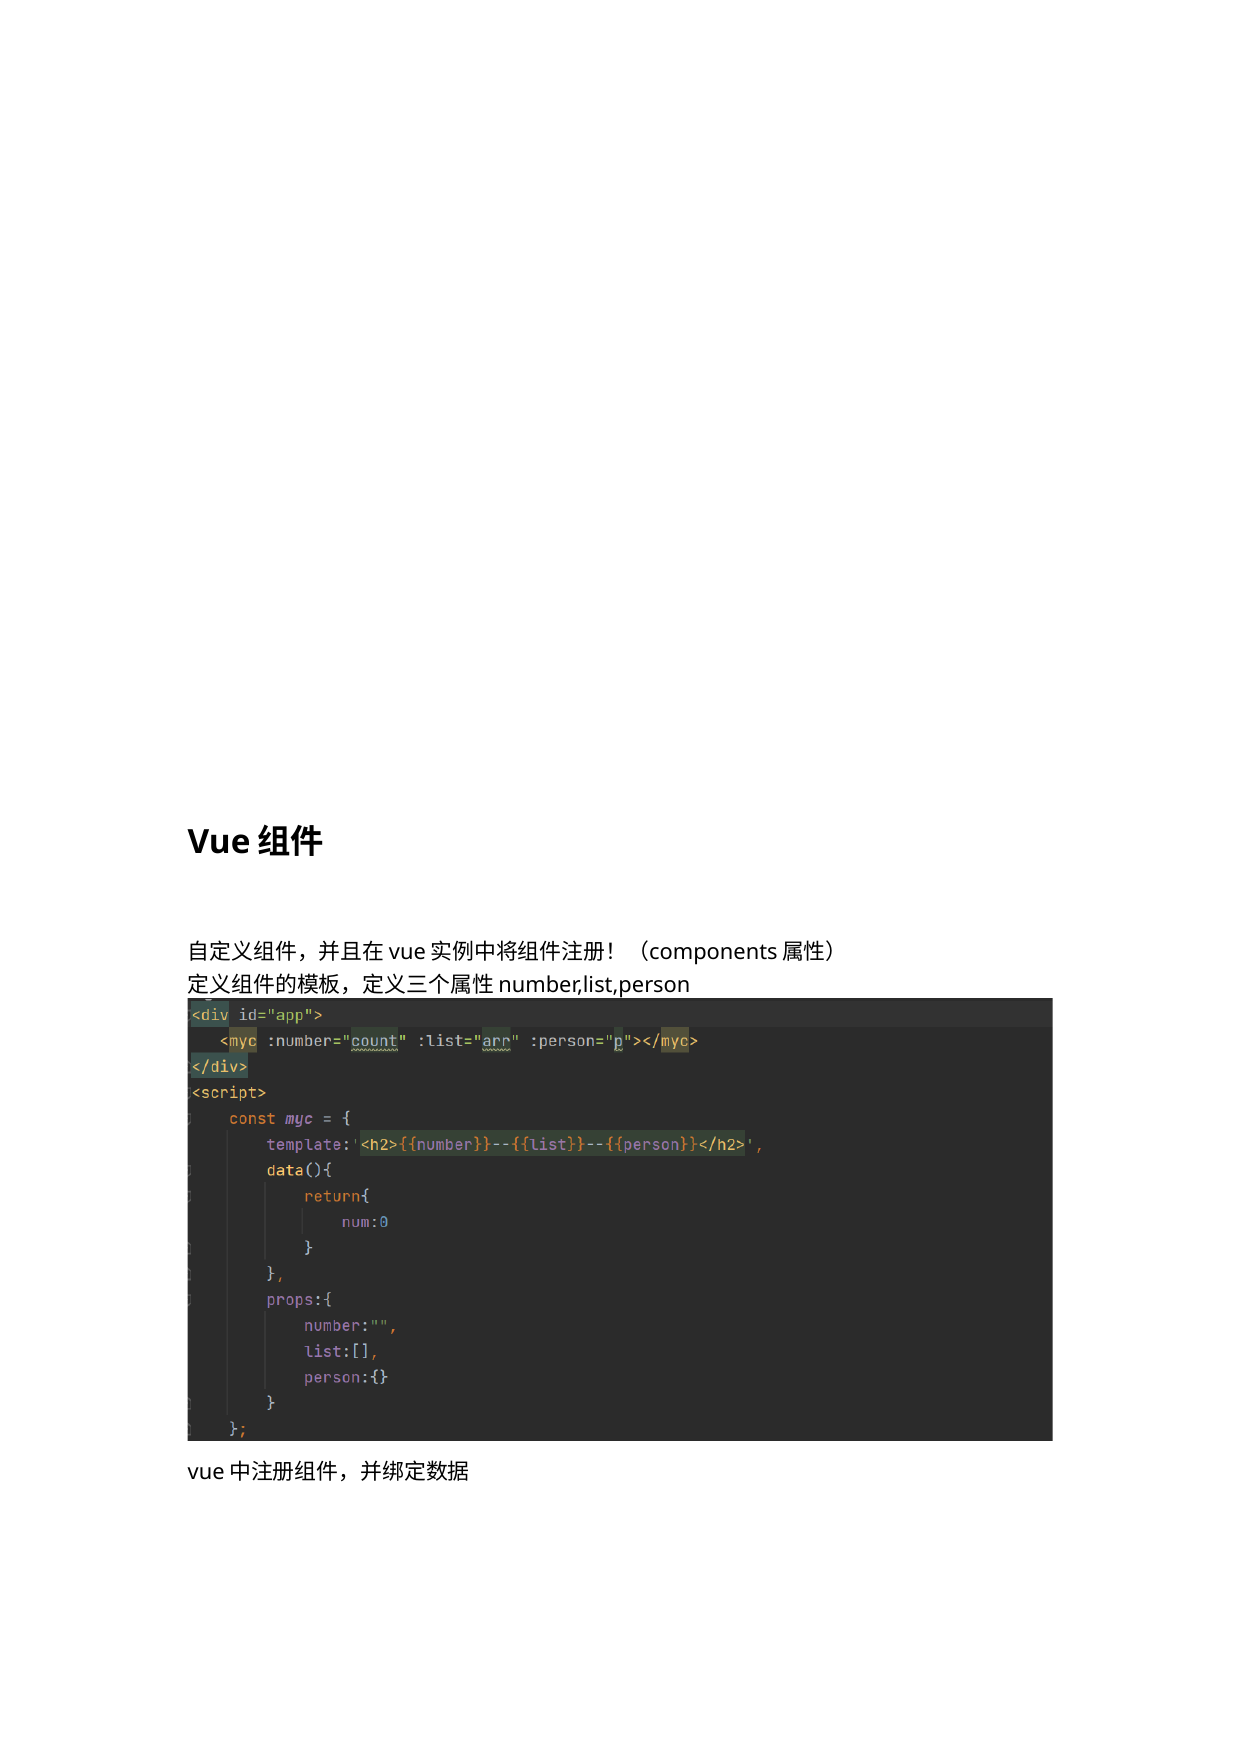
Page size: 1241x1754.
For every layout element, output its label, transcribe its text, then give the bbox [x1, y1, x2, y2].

subtitle Vue组件 [187, 807, 1053, 872]
text 自定义组件，并且在vue实例中将组件注册！（components属性） [187, 934, 1053, 966]
text 定义组件的模板，定义三个属性number,list,person [187, 966, 1053, 998]
picture [187, 998, 1053, 1441]
text vue中注册组件，并绑定数据 [187, 1454, 1053, 1486]
